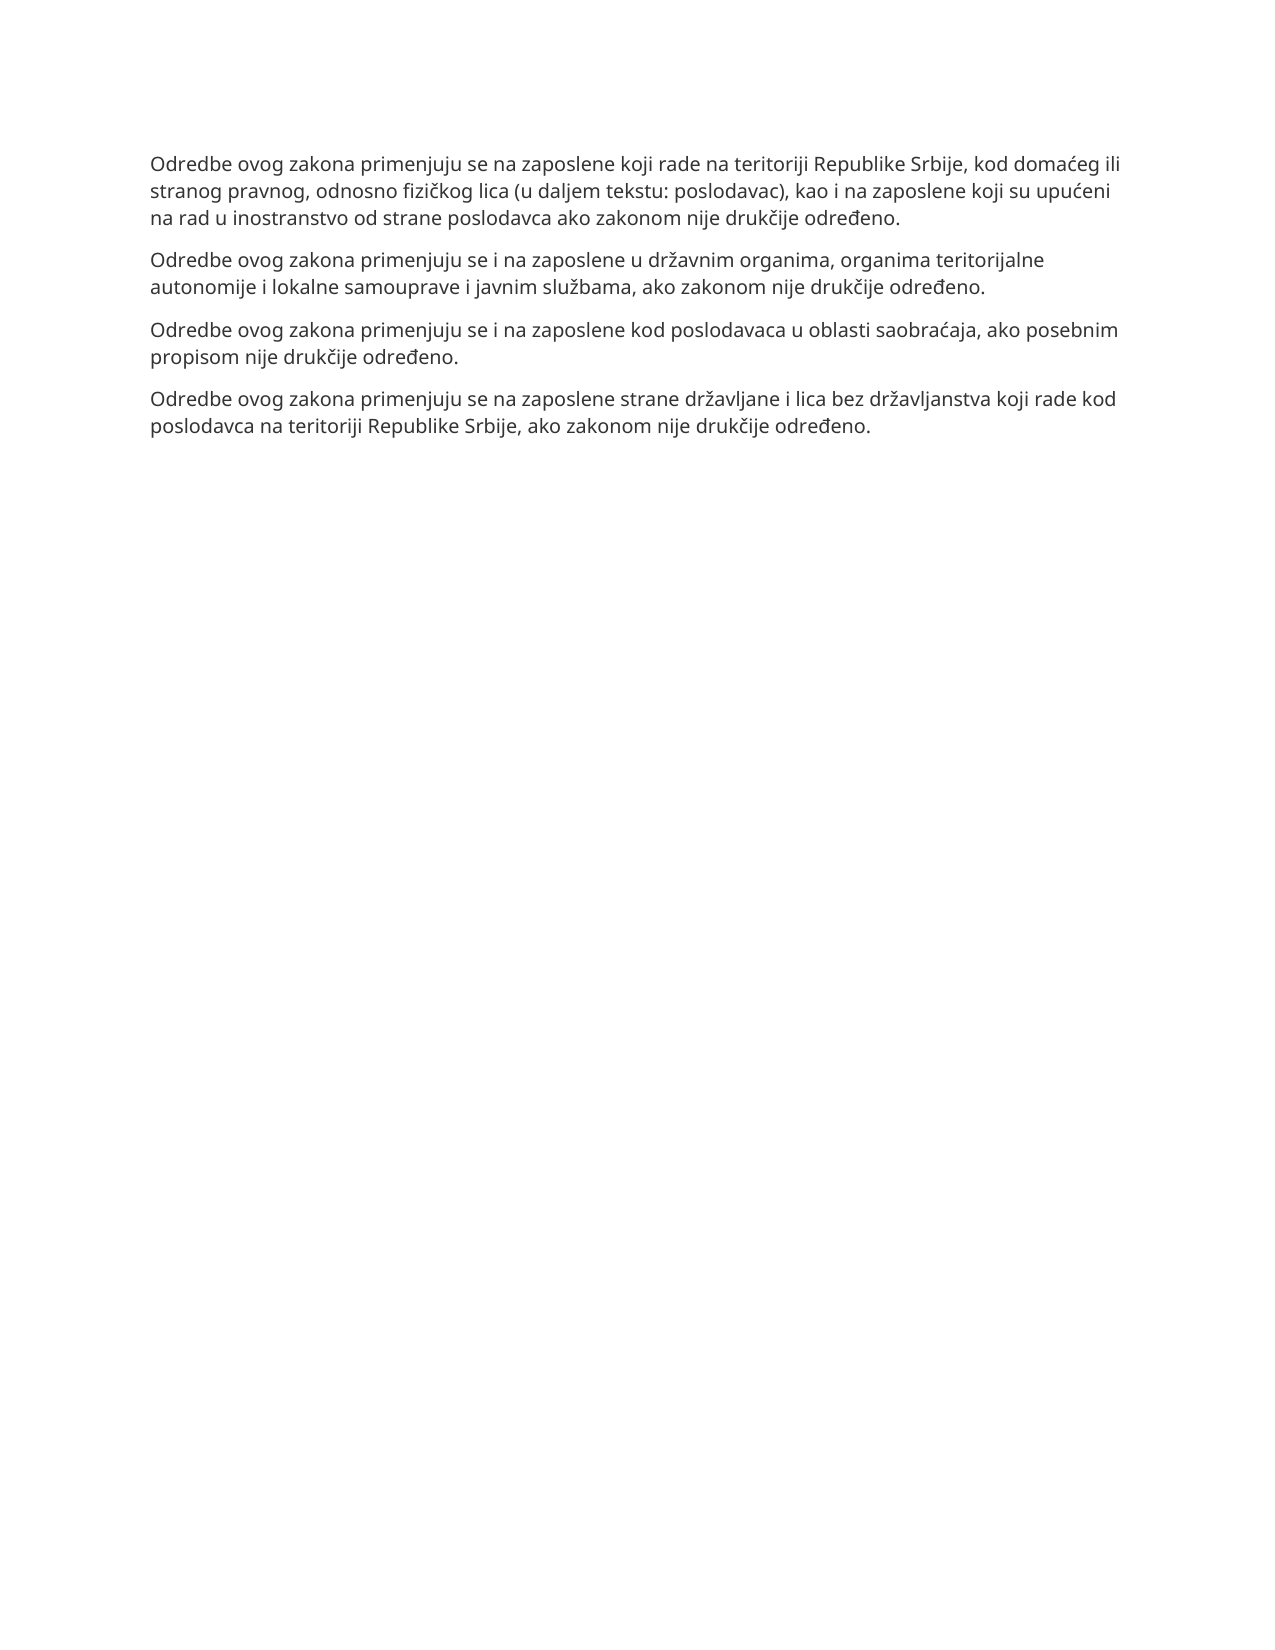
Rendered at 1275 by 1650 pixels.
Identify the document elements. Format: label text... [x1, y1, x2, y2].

text Odredbe ovog zakona primenjuju se i na zaposlene kod poslodavaca u oblasti saobraćaja, ako posebnim propisom nije drukčije određeno. [150, 316, 1125, 370]
text Odredbe ovog zakona primenjuju se na zaposlene strane državljane i lica bez državljanstva koji rade kod poslodavca na teritoriji Republike Srbije, ako zakonom nije drukčije određeno. [150, 386, 1125, 440]
text Odredbe ovog zakona primenjuju se na zaposlene koji rade na teritoriji Republike Srbije, kod domaćeg ili stranog pravnog, odnosno fizičkog lica (u daljem tekstu: poslodavac), kao i na zaposlene koji su upućeni na rad u inostranstvo od strane poslodavca ako zakonom nije drukčije određeno. [150, 150, 1125, 231]
text Odredbe ovog zakona primenjuju se i na zaposlene u državnim organima, organima teritorijalne autonomije i lokalne samouprave i javnim službama, ako zakonom nije drukčije određeno. [150, 247, 1125, 301]
